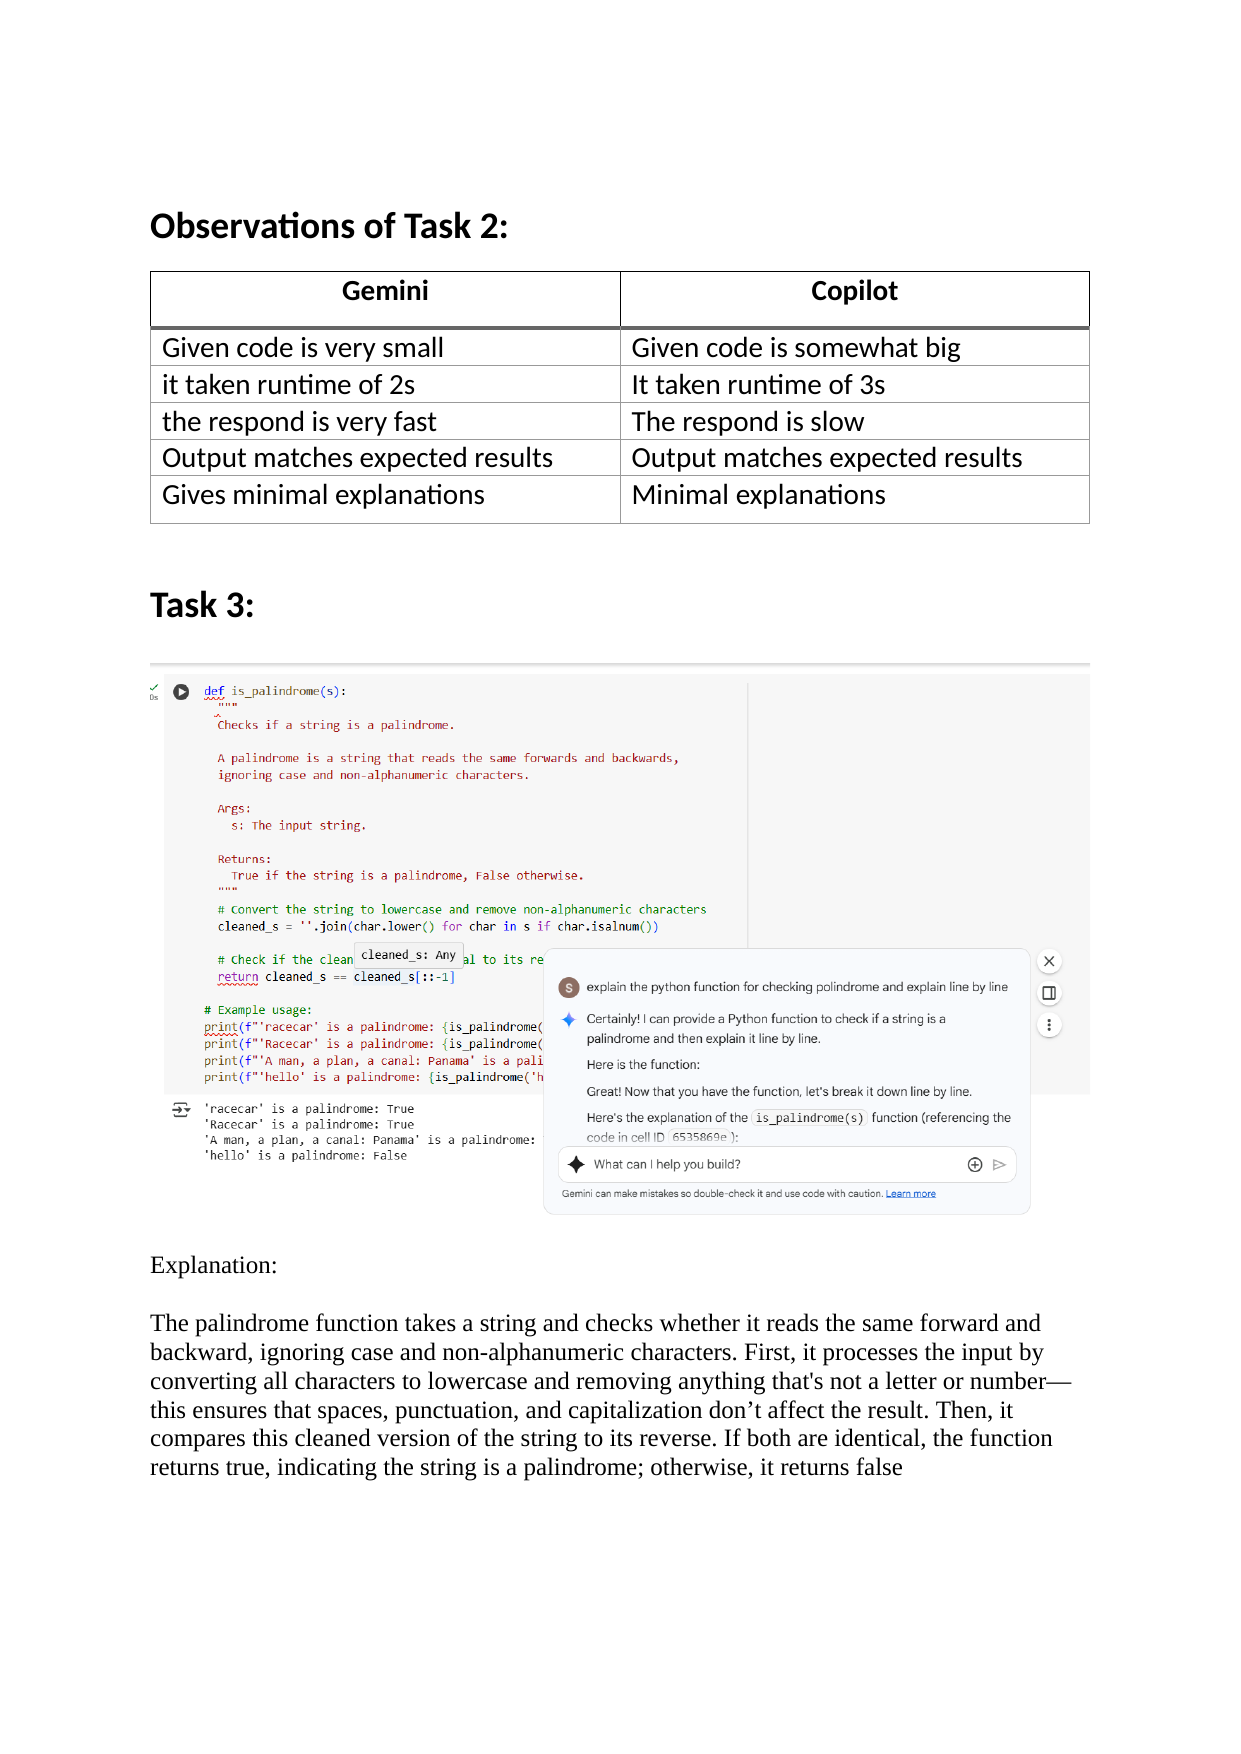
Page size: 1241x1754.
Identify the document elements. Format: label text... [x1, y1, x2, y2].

table_cell Minimal explanations [621, 476, 1089, 523]
text The palindrome function takes a string and checks whether it reads the same forward and backward, ignoring case and non-alphanumeric characters. First, it processes the input by converting all characters to lowercase and removing anything that's not a letter or number—this ensures that spaces, punctuation, and capitalization don’t affect the result. Then, it compares this cleaned version of the string to its reverse. If both are identical, the function returns true, indicating the string is a palindrome; otherwise, it returns false [150, 1308, 1090, 1481]
table_cell Given code is somewhat big [621, 330, 1089, 365]
table_header Copilot [621, 272, 1089, 326]
table_header Gemini [151, 272, 620, 326]
text Observations of Task 2: [150, 202, 1090, 247]
table_cell It taken runtime of 3s [621, 366, 1089, 402]
table_cell Output matches expected results [151, 440, 620, 475]
table_cell it taken runtime of 2s [151, 366, 620, 402]
table_cell Given code is very small [151, 330, 620, 365]
text Explanation: [150, 1251, 1090, 1279]
table_cell Gives minimal explanations [151, 476, 620, 523]
table_cell the respond is very fast [151, 403, 620, 438]
table_cell Output matches expected results [621, 440, 1089, 475]
picture [150, 663, 1091, 1222]
text Task 3: [150, 581, 1090, 627]
table_cell The respond is slow [621, 403, 1089, 438]
